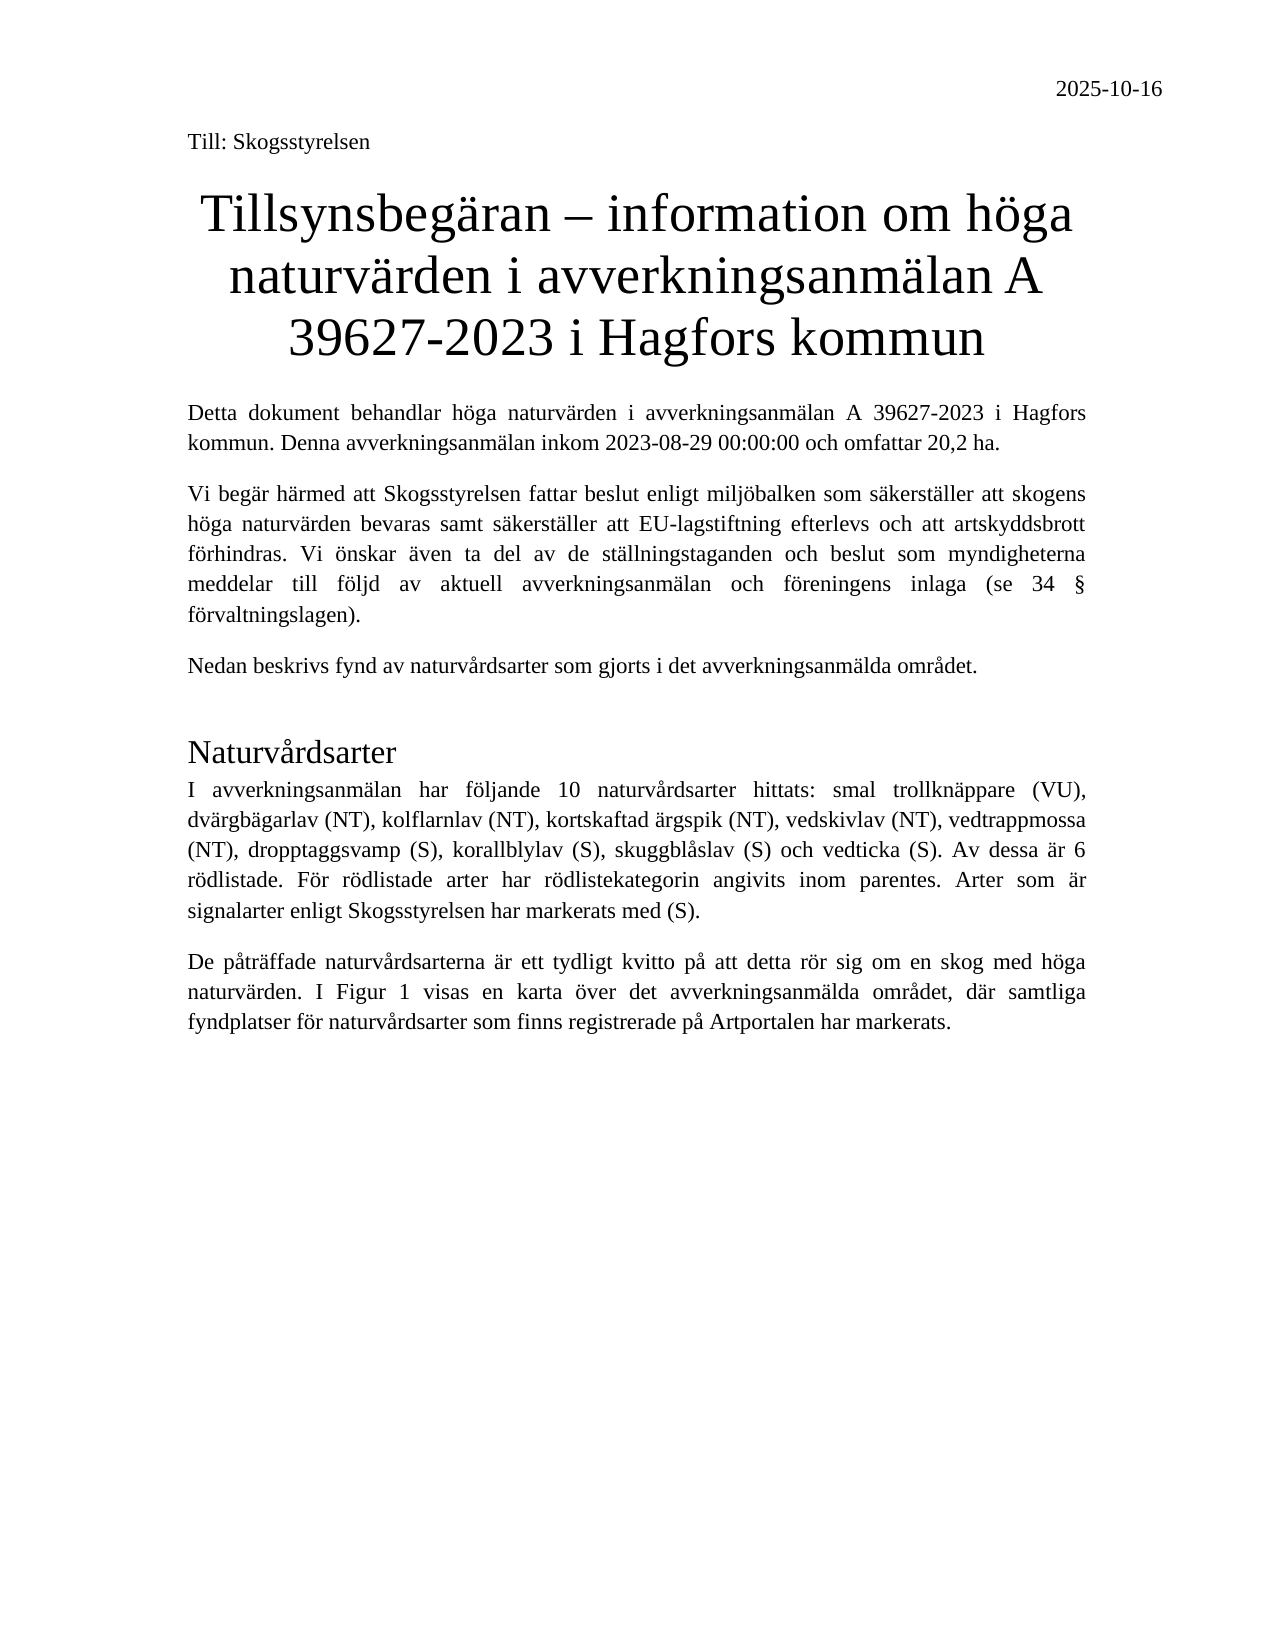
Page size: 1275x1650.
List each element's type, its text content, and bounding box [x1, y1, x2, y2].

text Detta dokument behandlar höga naturvärden i avverkningsanmälan A 39627-2023 i Hagfors kommun. Denna avverkningsanmälan inkom 2023-08-29 00:00:00 och omfattar 20,2 ha. [187, 398, 1087, 455]
title Tillsynsbegäran – information om höga naturvärden i avverkningsanmälan A 39627-2023 i Hagfors kommun [187, 180, 1087, 367]
subtitle Naturvårdsarter [187, 732, 1087, 770]
text Vi begär härmed att Skogsstyrelsen fattar beslut enligt miljöbalken som säkerställer att skogens höga naturvärden bevaras samt säkerställer att EU-lagstiftning efterlevs och att artskyddsbrott förhindras. Vi önskar även ta del av de ställningstaganden och beslut som myndigheterna meddelar till följd av aktuell avverkningsanmälan och föreningens inlaga (se 34 § förvaltningslagen). [187, 480, 1087, 627]
text De påträffade naturvårdsarterna är ett tydligt kvitto på att detta rör sig om en skog med höga naturvärden. I Figur 1 visas en karta över det avverkningsanmälda området, där samtliga fyndplatser för naturvårdsarter som finns registrerade på Artportalen har markerats. [187, 948, 1087, 1034]
text I avverkningsanmälan har följande 10 naturvårdsarter hittats: smal trollknäppare (VU), dvärgbägarlav (NT), kolflarnlav (NT), kortskaftad ärgspik (NT), vedskivlav (NT), vedtrappmossa (NT), dropptaggsvamp (S), korallblylav (S), skuggblåslav (S) och vedticka (S). Av dessa är 6 rödlistade. För rödlistade arter har rödlistekategorin angivits inom parentes. Arter som är signalarter enligt Skogsstyrelsen har markerats med (S). [187, 776, 1087, 923]
text Nedan beskrivs fynd av naturvårdsarter som gjorts i det avverkningsanmälda området. [187, 652, 1087, 678]
